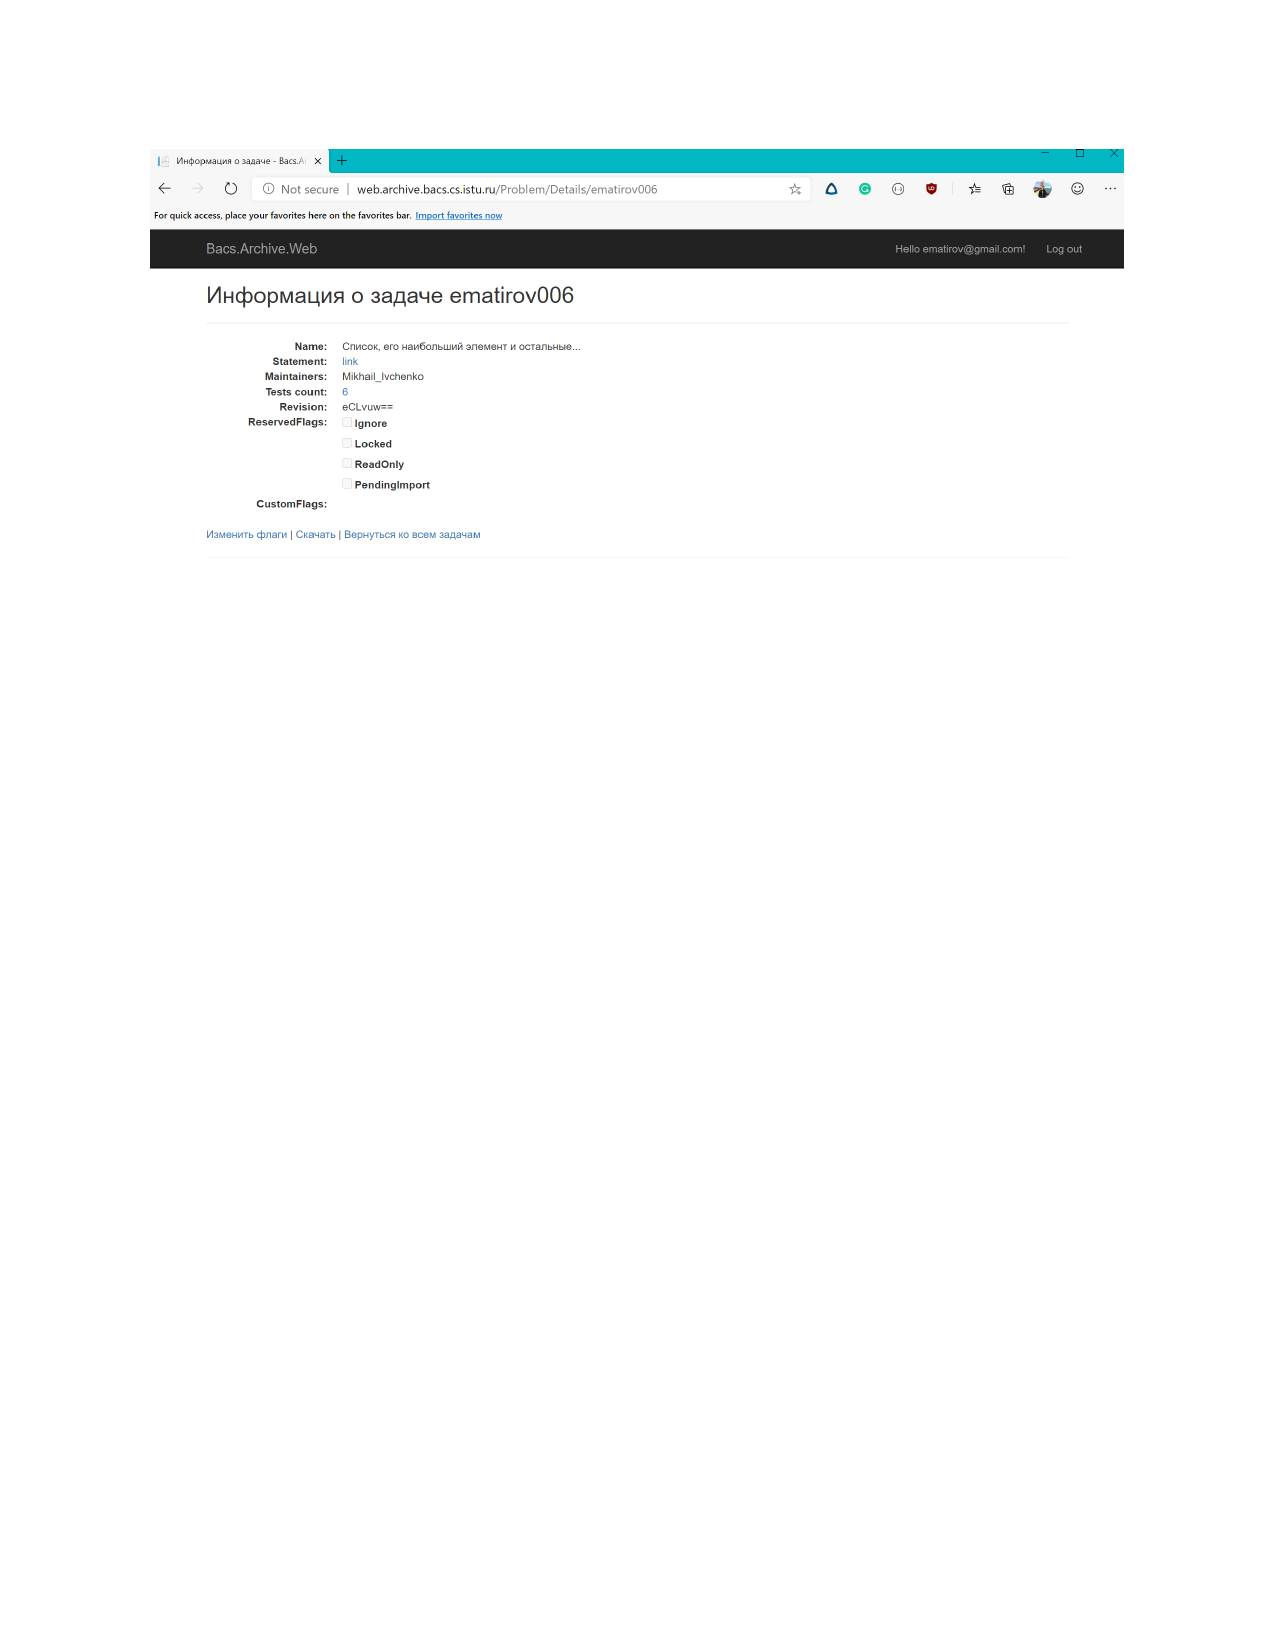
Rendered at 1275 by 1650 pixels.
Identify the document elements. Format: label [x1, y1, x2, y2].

picture [150, 149, 1124, 998]
